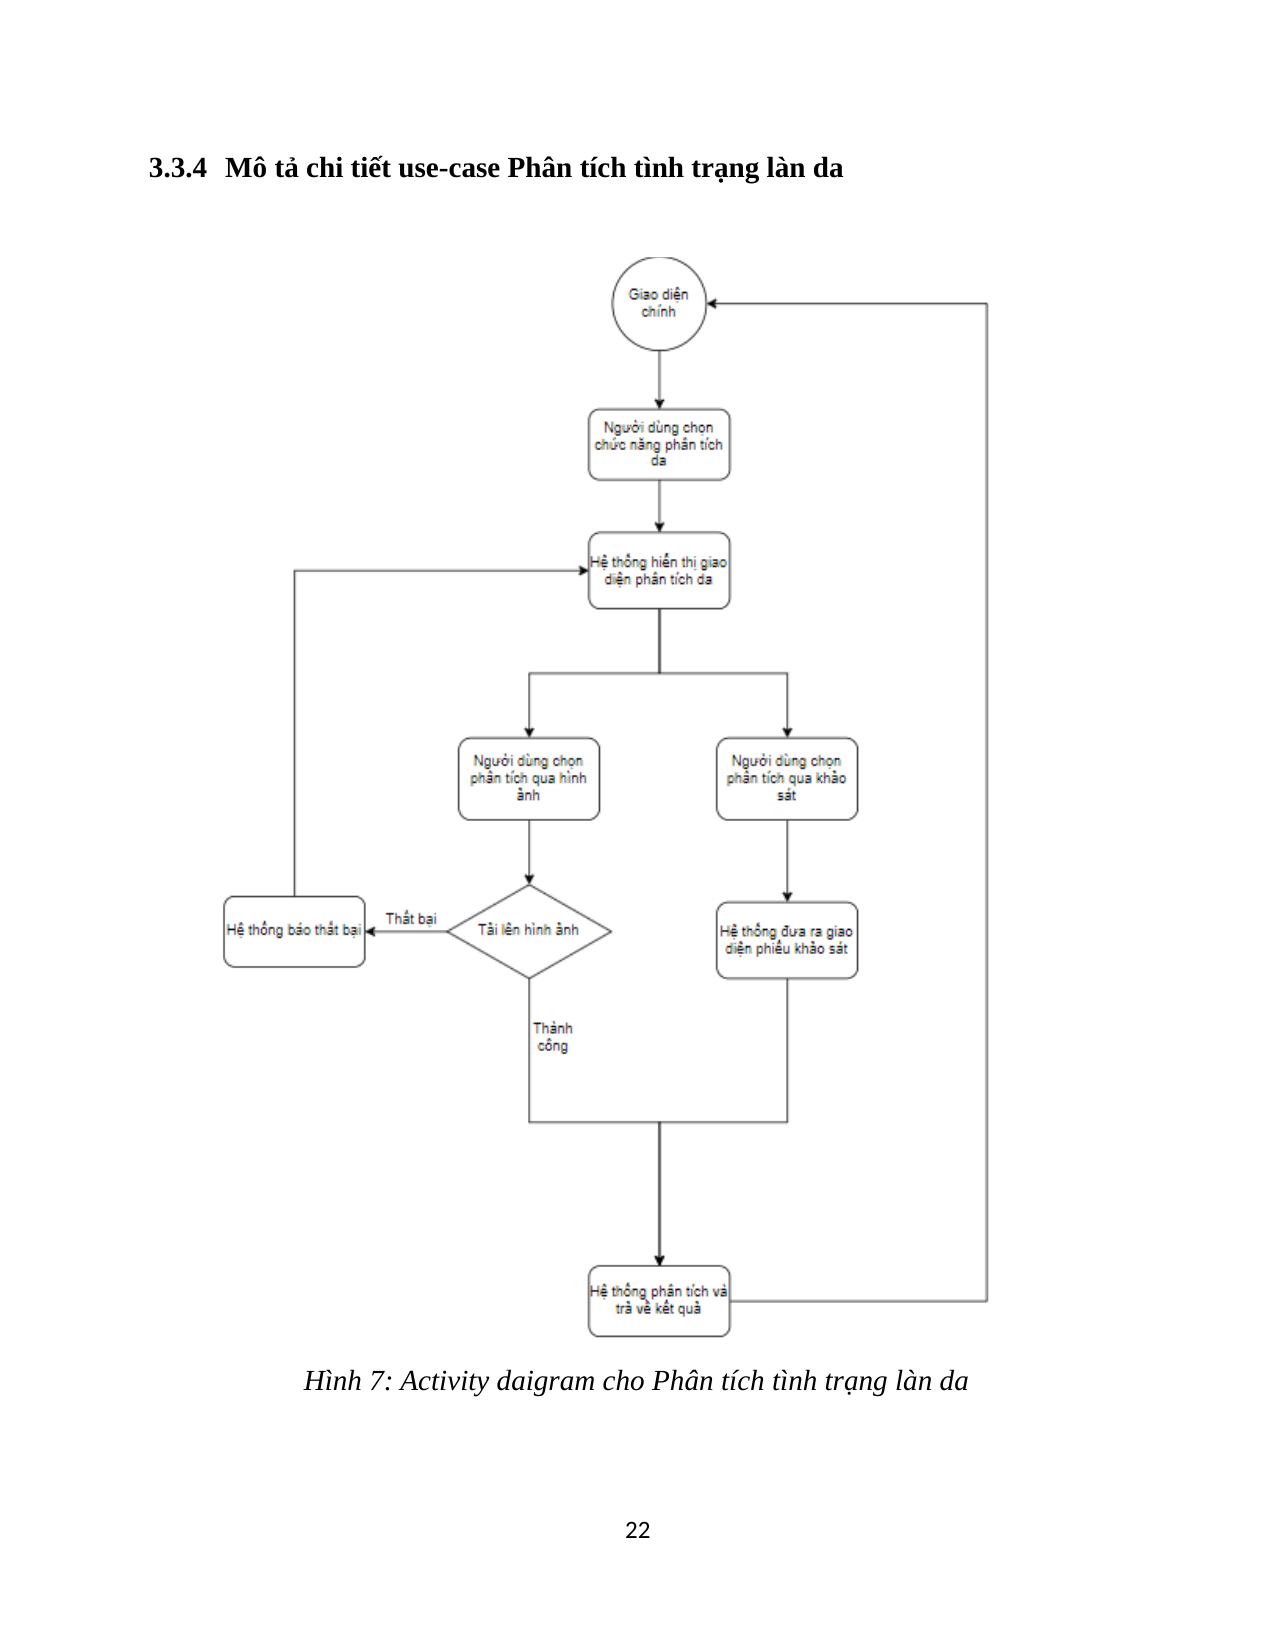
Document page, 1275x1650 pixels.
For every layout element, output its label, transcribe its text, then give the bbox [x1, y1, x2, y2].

picture [150, 257, 1123, 1364]
subtitle Mô tả chi tiết use-case Phân tích tình trạng làn da [149, 150, 1125, 183]
text Hình 7: Activity daigram cho Phân tích tình trạng làn da [150, 1363, 1125, 1397]
